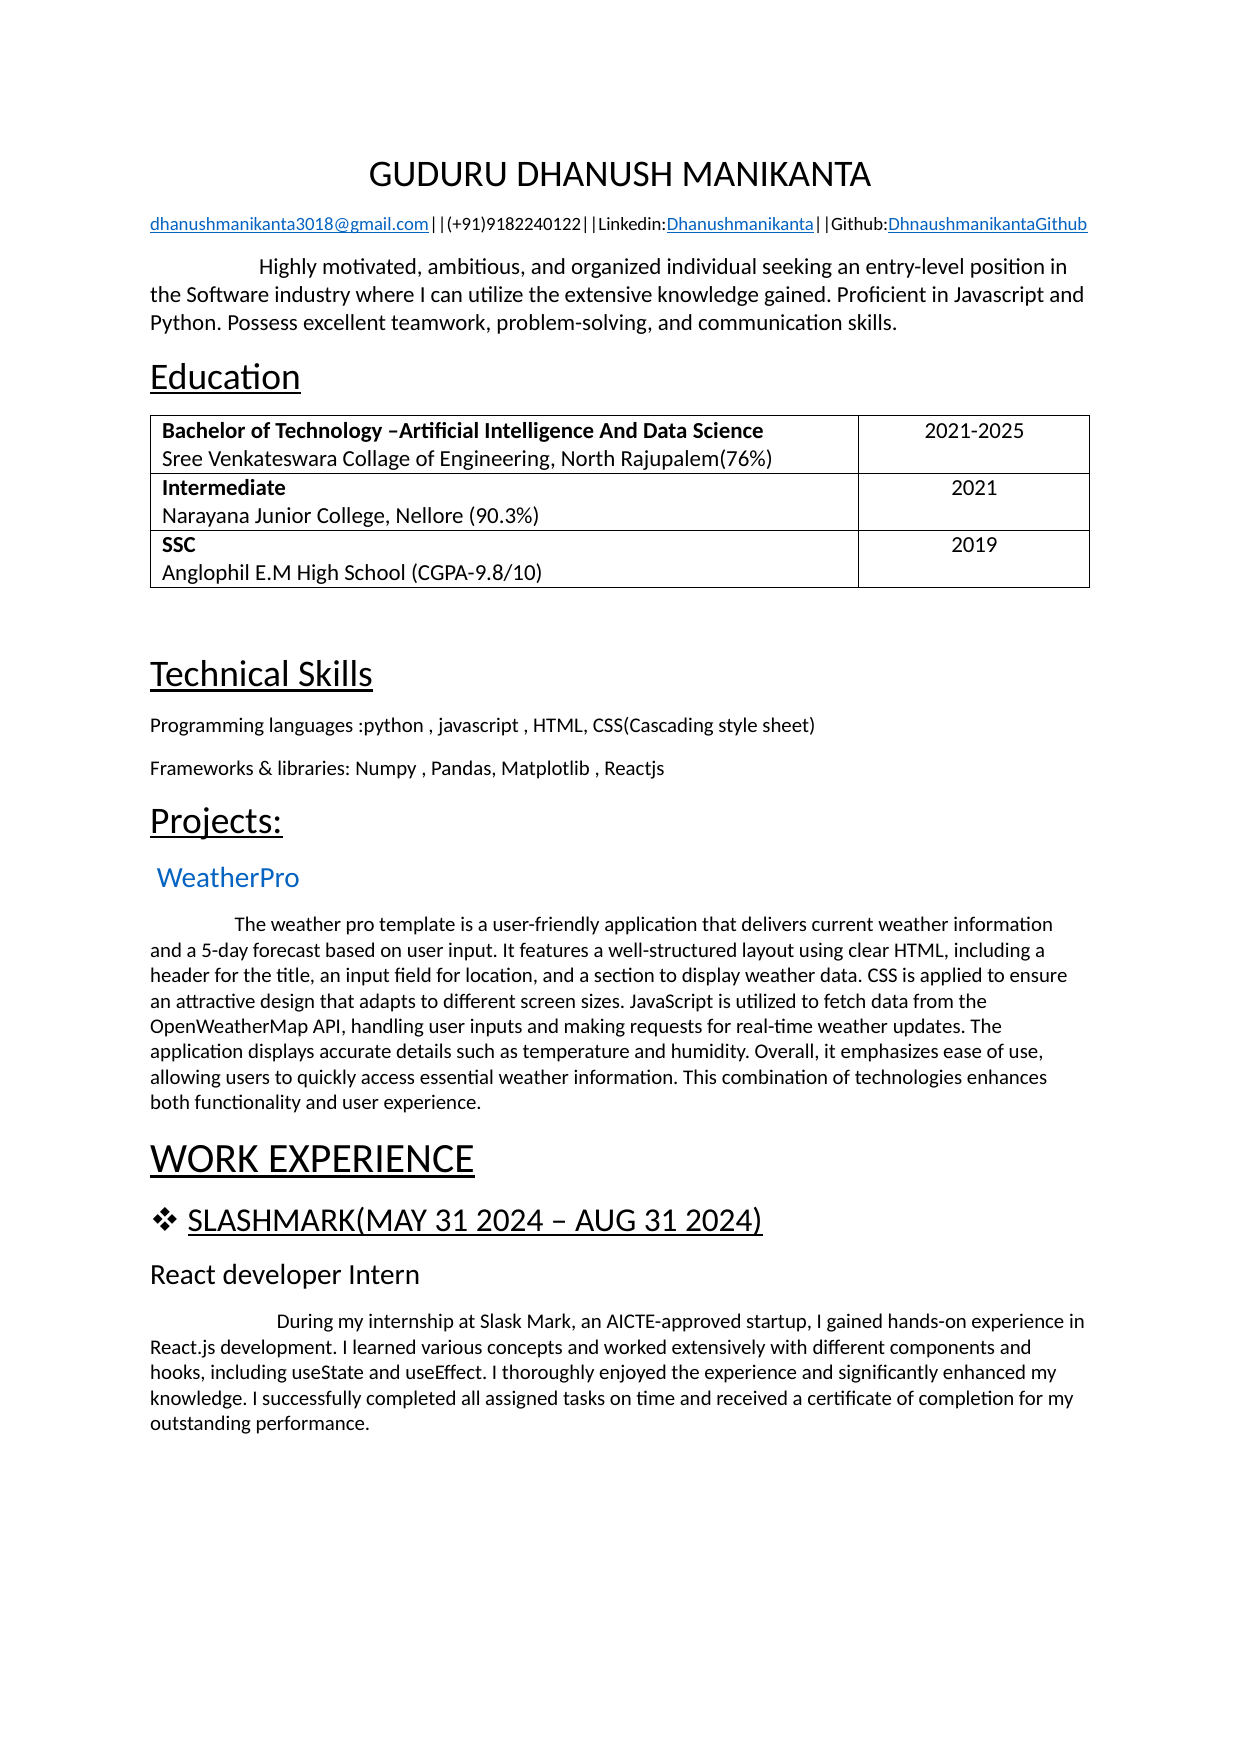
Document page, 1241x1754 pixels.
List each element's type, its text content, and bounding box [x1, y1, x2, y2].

table_cell SSC Anglophil E.M High School (CGPA-9.8/10) [151, 531, 858, 587]
table_cell 2019 [859, 531, 1089, 587]
text WORK EXPERIENCE [150, 1132, 1090, 1182]
text Programming languages :python , javascript , HTML, CSS(Cascading style sheet) [150, 713, 1090, 738]
text Projects: [150, 797, 1090, 843]
text WeatherPro [150, 859, 1090, 895]
table_header 2021-2025 [859, 416, 1089, 472]
list SLASHMARK(MAY 31 2024 – AUG 31 2024) [150, 1199, 1090, 1240]
text Frameworks & libraries: Numpy , Pandas, Matplotlib , Reactjs [150, 755, 1090, 780]
text Highly motivated, ambitious, and organized individual seeking an entry-level position in the Software industry where I can utilize the extensive knowledge gained. Proficient in Javascript and Python. Possess excellent teamwork, problem-solving, and communication skills. [150, 252, 1090, 336]
table_header Bachelor of Technology –Artificial Intelligence And Data Science Sree Venkateswara Collage of Engineering, North Rajupalem(76%) [151, 416, 858, 472]
text The weather pro template is a user-friendly application that delivers current weather information and a 5-day forecast based on user input. It features a well-structured layout using clear HTML, including a header for the title, an input field for location, and a section to display weather data. CSS is applied to ensure an attractive design that adapts to different screen sizes. JavaScript is utilized to fetch data from the OpenWeatherMap API, handling user inputs and making requests for real-time weather updates. The application displays accurate details such as temperature and humidity. Overall, it emphasizes ease of use, allowing users to quickly access essential weather information. This combination of technologies enhances both functionality and user experience. [150, 912, 1090, 1115]
text During my internship at Slask Mark, an AICTE-approved startup, I gained hands-on experience in React.js development. I learned various concepts and worked extensively with different components and hooks, including useState and useEffect. I thoroughly enjoyed the experience and significantly enhanced my knowledge. I successfully completed all assigned tasks on time and received a certificate of completion for my outstanding performance. [150, 1309, 1090, 1436]
text React developer Intern [150, 1256, 1090, 1292]
text dhanushmanikanta3018@gmail.com||(+91)9182240122||Linkedin:Dhanushmanikanta||Github:DhnaushmanikantaGithub [150, 212, 1090, 235]
table_cell Intermediate Narayana Junior College, Nellore (90.3%) [151, 474, 858, 529]
text GUDURU DHANUSH MANIKANTA [150, 150, 1090, 196]
table_cell 2021 [859, 474, 1089, 529]
text Technical Skills [150, 650, 1090, 696]
text Education [150, 353, 1090, 399]
